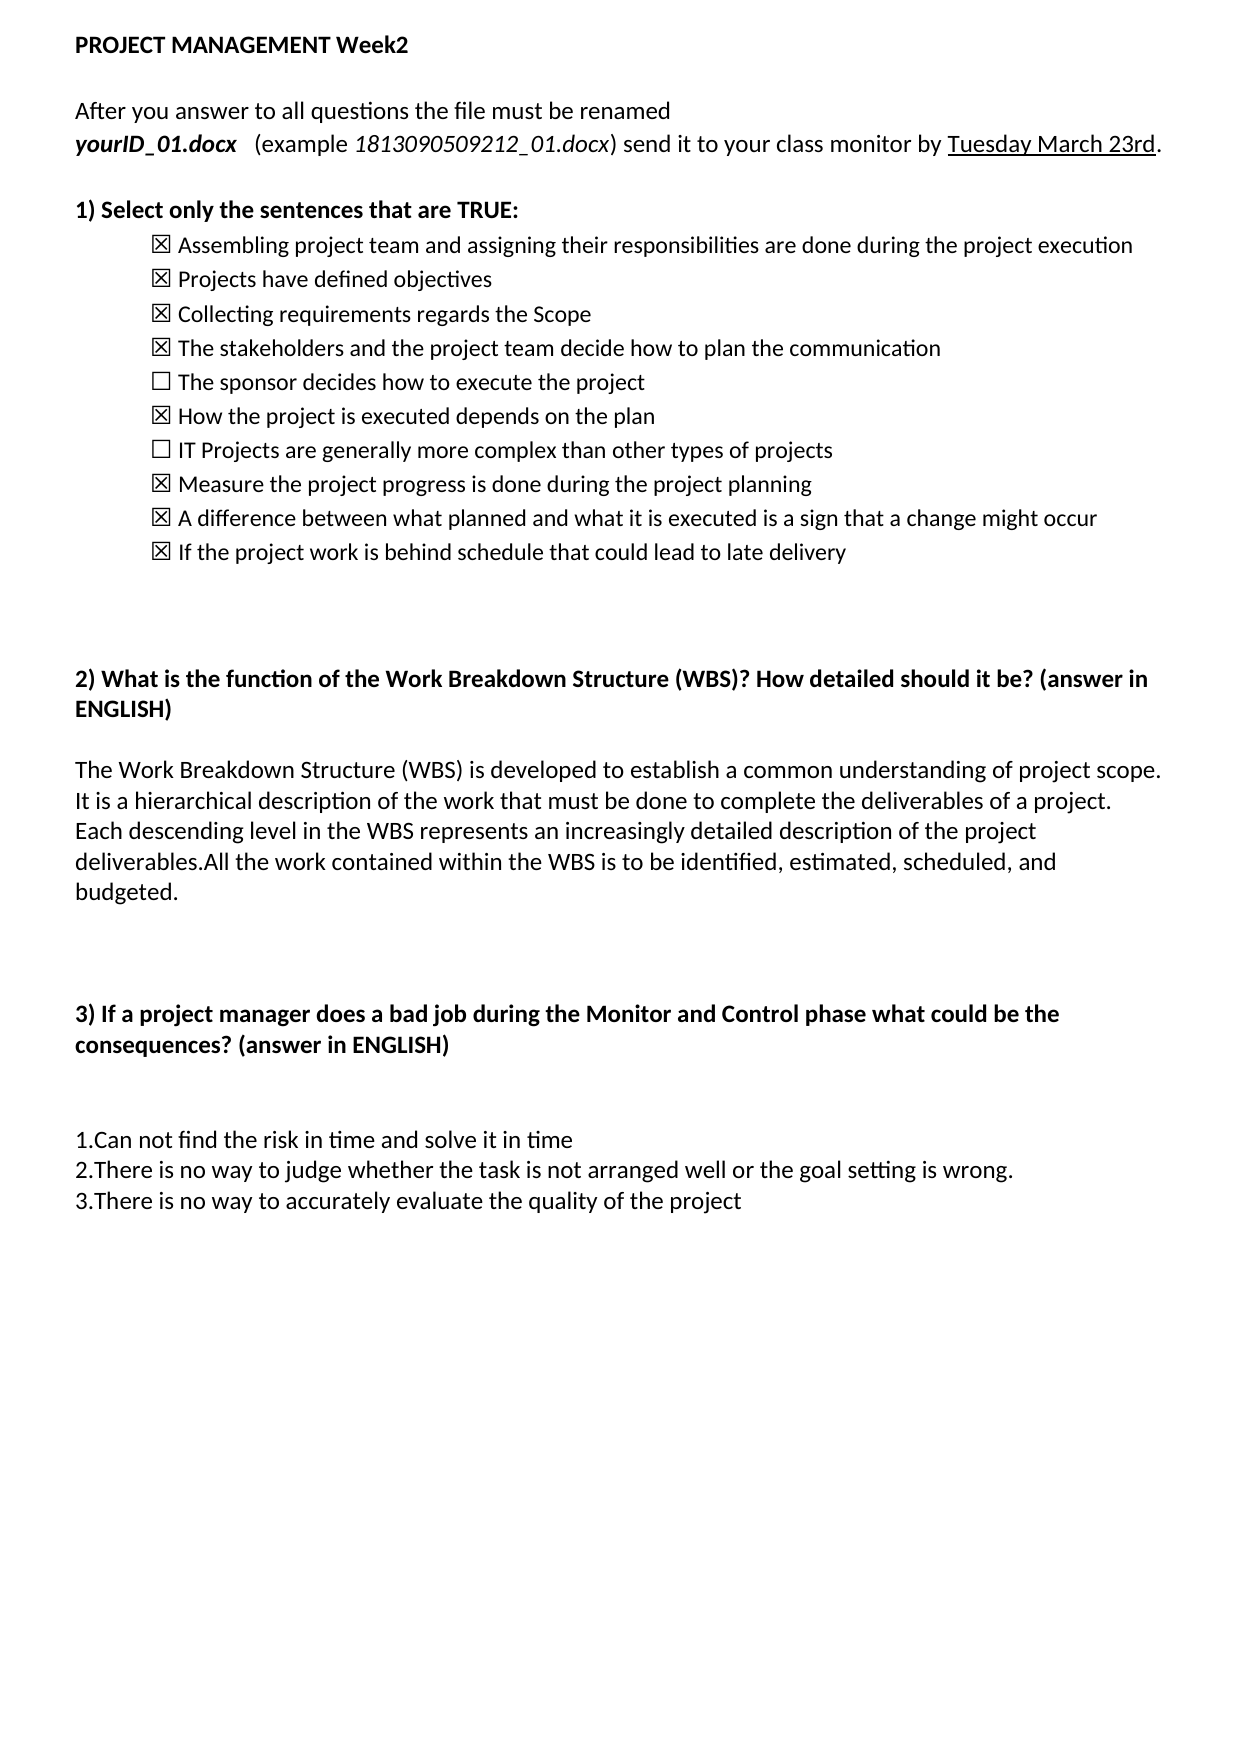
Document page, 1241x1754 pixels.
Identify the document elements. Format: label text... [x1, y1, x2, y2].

text 3) If a project manager does a bad job during the Monitor and Control phase what could be the consequences? (answer in ENGLISH) [75, 998, 1165, 1059]
text 1) Select only the sentences that are TRUE: [75, 194, 1165, 225]
text A difference between what planned and what it is executed is a sign that a change might occur [75, 499, 1165, 534]
text Collecting requirements regards the Scope [75, 295, 1165, 329]
text 2.There is no way to judge whether the task is not arranged well or the goal setting is wrong. [75, 1155, 1165, 1185]
text IT Projects are generally more complex than other types of projects [75, 431, 1165, 466]
text Projects have defined objectives [75, 261, 1165, 295]
text 1.Can not find the risk in time and solve it in time [75, 1124, 1165, 1155]
text 3.There is no way to accurately evaluate the quality of the project [75, 1185, 1165, 1216]
text How the project is executed depends on the plan [75, 397, 1165, 431]
text 2) What is the function of the Work Breakdown Structure (WBS)? How detailed should it be? (answer in ENGLISH) [75, 663, 1165, 724]
text Assembling project team and assigning their responsibilities are done during the project execution [75, 227, 1165, 261]
text PROJECT MANAGEMENT Week2 [75, 29, 1165, 60]
text After you answer to all questions the file must be renamed [75, 95, 1165, 126]
text The stakeholders and the project team decide how to plan the communication [75, 329, 1165, 363]
text Measure the project progress is done during the project planning [75, 466, 1165, 499]
text yourID_01.docx (example 1813090509212_01.docx) send it to your class monitor by Tuesday March 23rd. [75, 128, 1165, 159]
text If the project work is behind schedule that could lead to late delivery [75, 534, 1165, 568]
text The sponsor decides how to execute the project [75, 363, 1165, 397]
text The Work Breakdown Structure (WBS) is developed to establish a common understanding of project scope. It is a hierarchical description of the work that must be done to complete the deliverables of a project. Each descending level in the WBS represents an increasingly detailed description of the project deliverables.All the work contained within the WBS is to be identified, estimated, scheduled, and budgeted. [75, 754, 1165, 907]
